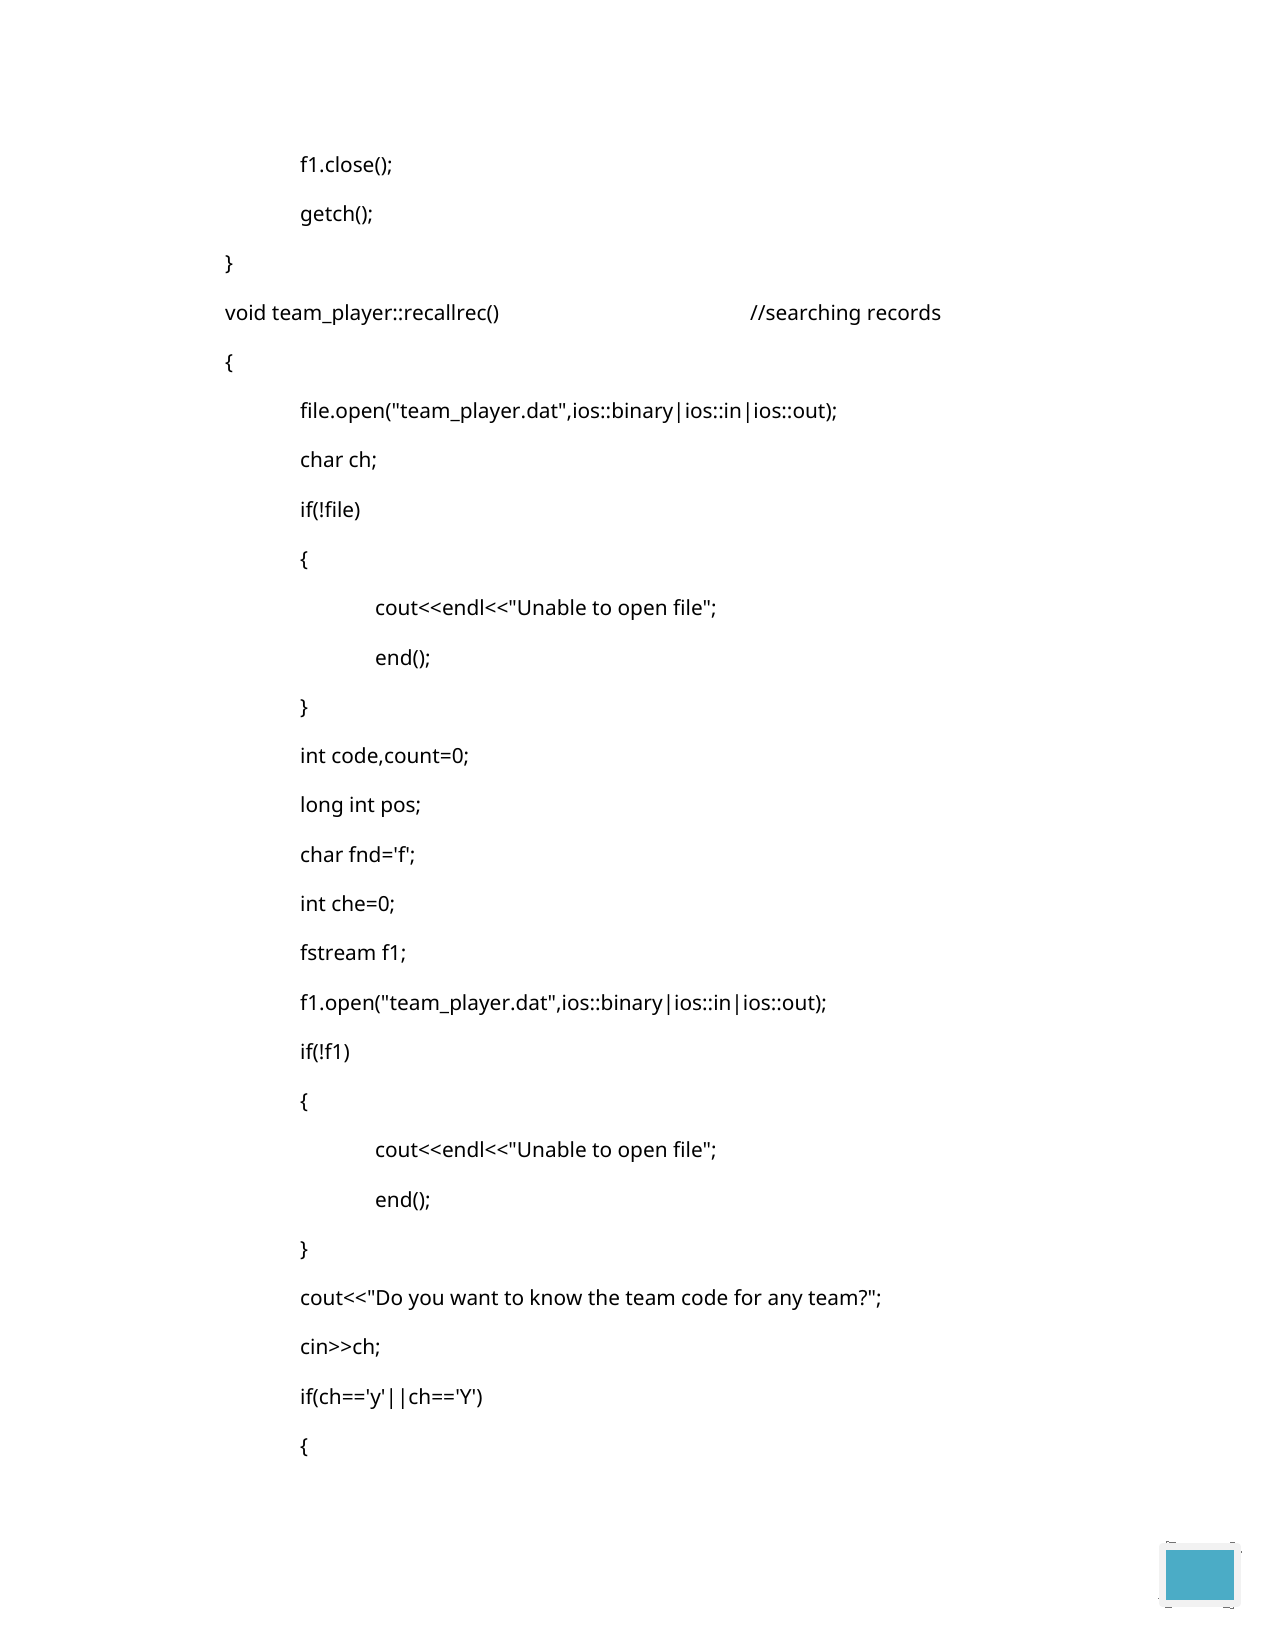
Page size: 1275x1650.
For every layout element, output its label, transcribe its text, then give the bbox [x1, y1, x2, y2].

text f1.close(); [225, 150, 1125, 178]
text f1.open("team_player.dat",ios::binary|ios::in|ios::out); [225, 988, 1125, 1016]
text { [225, 544, 1125, 573]
text } [225, 692, 1125, 720]
text end(); [225, 643, 1125, 671]
text fstream f1; [225, 938, 1125, 967]
text void team_player::recallrec() //searching records [225, 298, 1125, 326]
text end(); [225, 1185, 1125, 1213]
text { [225, 1086, 1125, 1114]
text char fnd='f'; [225, 840, 1125, 868]
text cout<<"Do you want to know the team code for any team?"; [225, 1283, 1125, 1312]
text long int pos; [225, 791, 1125, 819]
text { [225, 1431, 1125, 1459]
text { [225, 347, 1125, 376]
text if(!file) [225, 495, 1125, 523]
text } [225, 1234, 1125, 1262]
text if(ch=='y'||ch=='Y') [225, 1382, 1125, 1410]
text if(!f1) [225, 1037, 1125, 1065]
text file.open("team_player.dat",ios::binary|ios::in|ios::out); [225, 396, 1125, 425]
text cin>>ch; [225, 1332, 1125, 1361]
text getch(); [225, 199, 1125, 228]
text } [225, 248, 1125, 277]
text char ch; [225, 446, 1125, 474]
text int che=0; [225, 889, 1125, 917]
text cout<<endl<<"Unable to open file"; [225, 593, 1125, 622]
text int code,count=0; [225, 741, 1125, 770]
text cout<<endl<<"Unable to open file"; [225, 1135, 1125, 1164]
